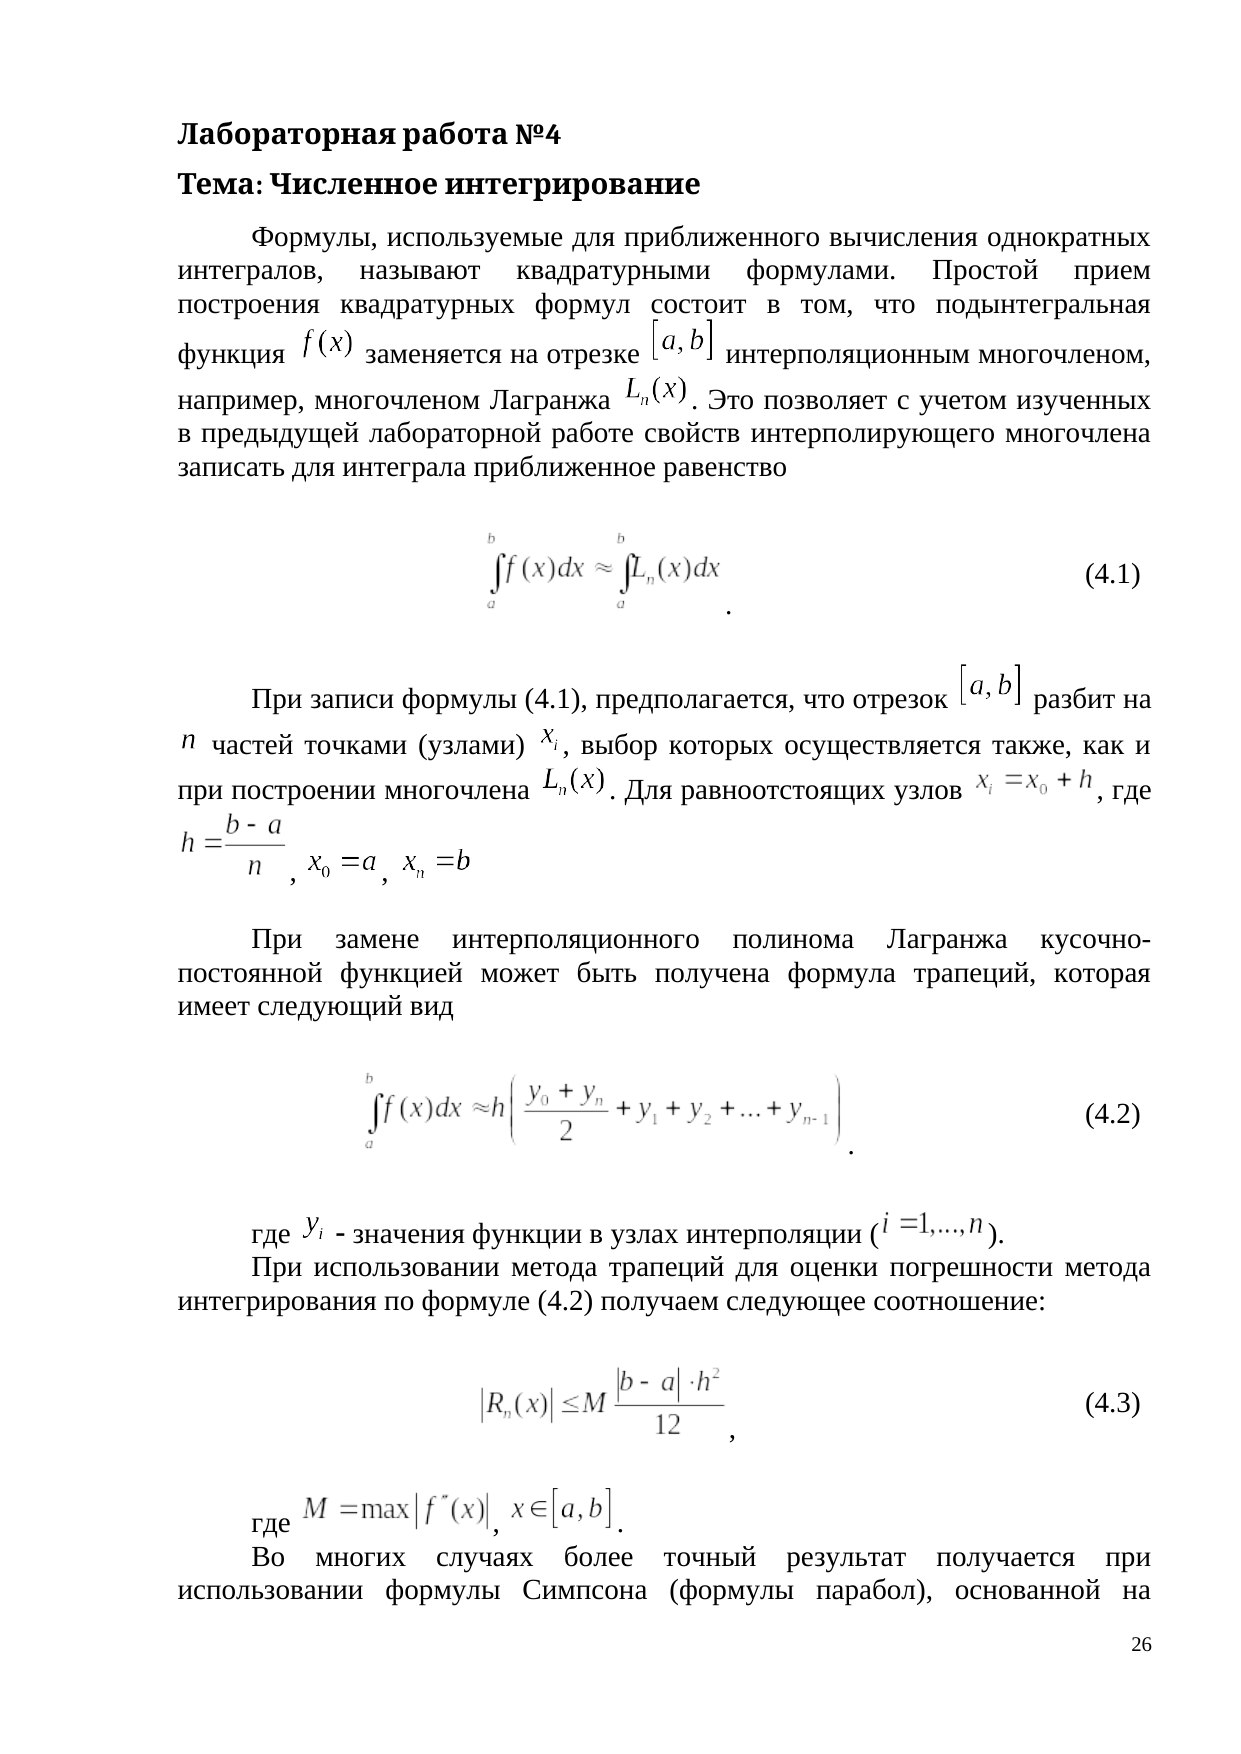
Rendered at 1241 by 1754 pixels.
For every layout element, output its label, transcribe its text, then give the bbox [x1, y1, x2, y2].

table_header . [177, 1066, 1037, 1170]
text Формулы, используемые для приближенного вычисления однократных интегралов, называют квадратурными формулами. Простой прием построения квадратурных формул состоит в том, что подынтегральная функция заменяется на отрезке интерполяционным многочленом, например, многочленом Лагранжа . Это позволяет с учетом изученных в предыдущей лабораторной работе свойств интерполирующего многочлена записать для интеграла приближенное равенство [177, 219, 1152, 482]
table_header (4.3) [1036, 1360, 1152, 1454]
table_header (4.2) [1037, 1066, 1152, 1170]
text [177, 1539, 1152, 1606]
text где значения функции в узлах интерполяции (). [177, 1204, 1152, 1249]
text где , . [177, 1488, 1152, 1539]
text При замене интерполяционного полинома Лагранжа кусочно-постоянной функцией может быть получена формула трапеций, которая имеет следующий вид [177, 921, 1152, 1022]
table_header (4.1) [1036, 526, 1152, 631]
subtitle Лабораторная работа №4 [177, 118, 1152, 152]
subtitle Тема: Численное интегрирование [177, 168, 1152, 202]
text При записи формулы (4.1), предполагается, что отрезок разбит на частей точками (узлами) , выбор которых осуществляется также, как и при построении многочлена . Для равноотстоящих узлов , где , , [177, 664, 1152, 888]
table_header . [177, 526, 1036, 631]
text При использовании метода трапеций для оценки погрешности метода интегрирования по формуле (4.2) получаем следующее соотношение: [177, 1249, 1152, 1317]
table_header , [177, 1360, 1036, 1454]
